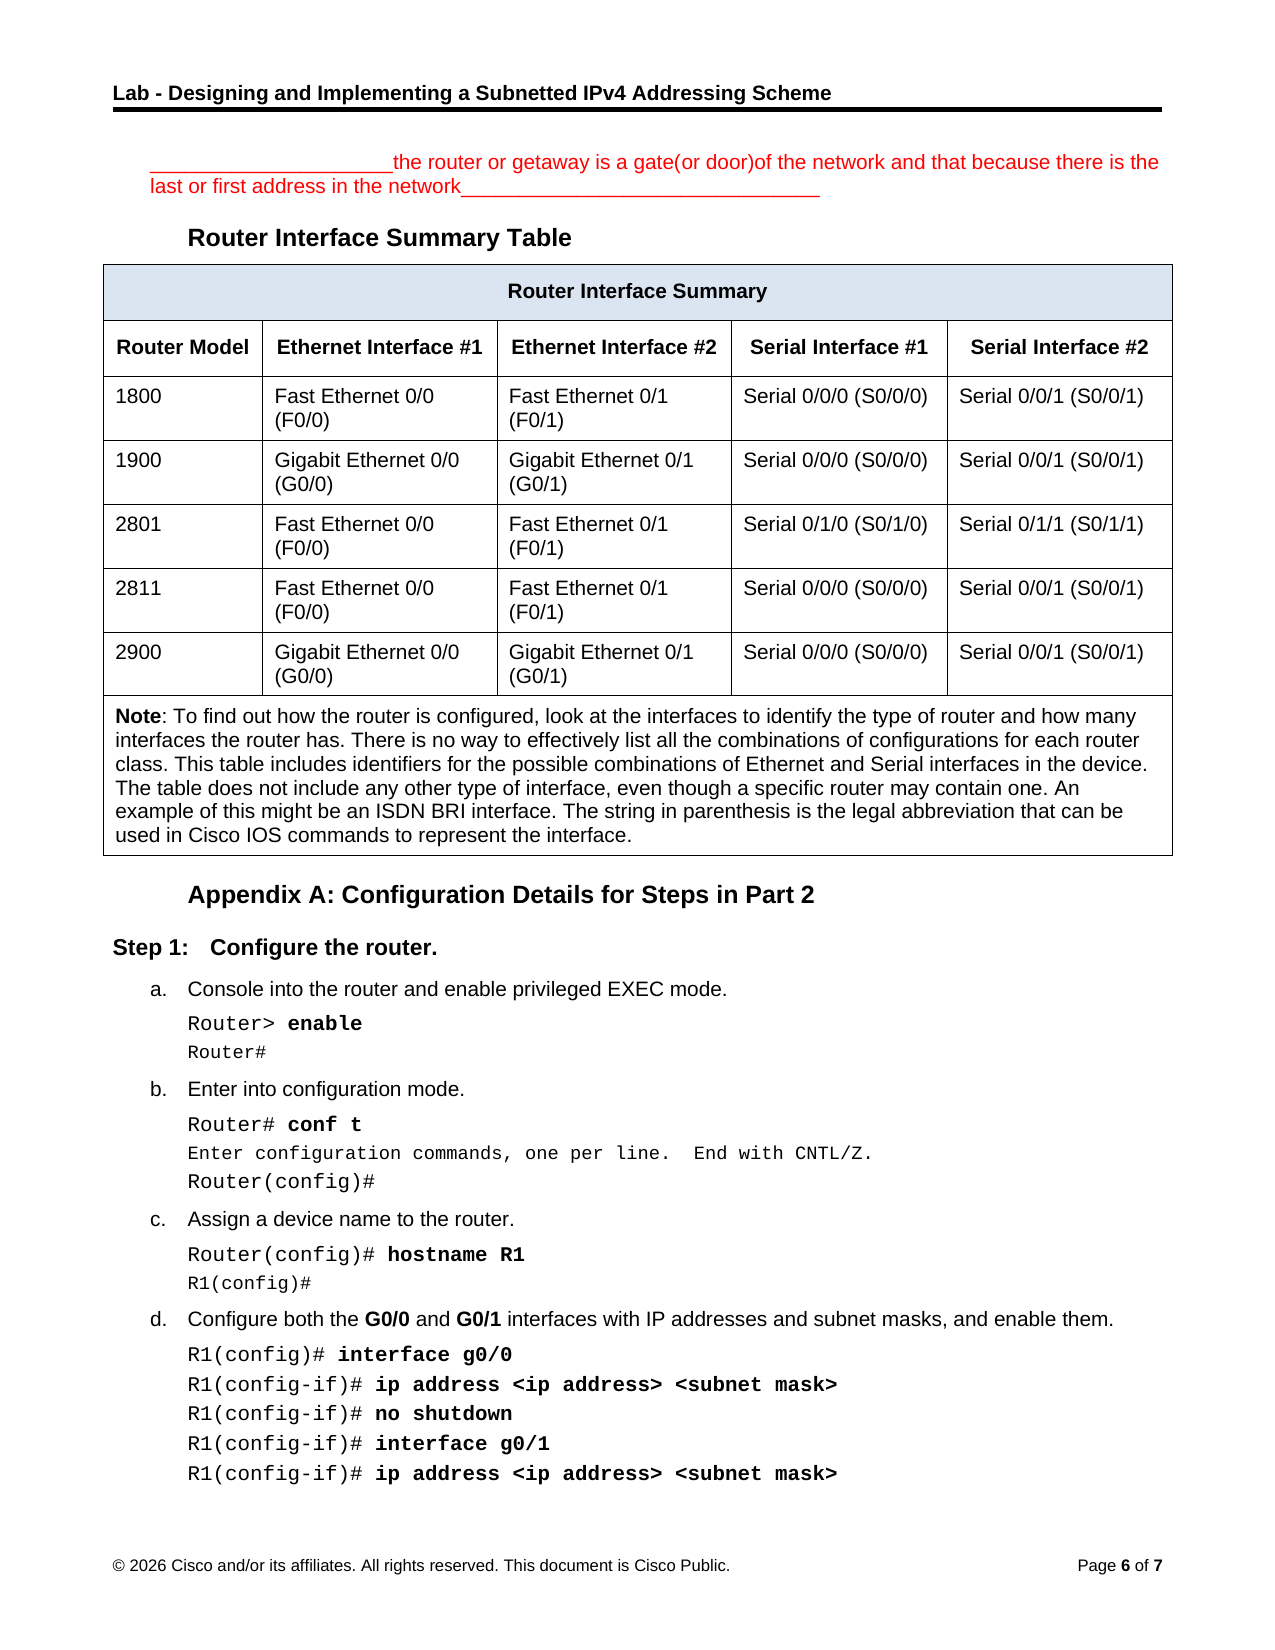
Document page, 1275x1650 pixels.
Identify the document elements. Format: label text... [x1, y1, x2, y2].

table_cell Serial 0/0/0 (S0/0/0) [732, 569, 947, 631]
text R1(config-if)# ip address <ip address> <subnet mask> [187, 1463, 1162, 1487]
text R1(config-if)# interface g0/1 [187, 1433, 1162, 1457]
table_cell Serial 0/1/0 (S0/1/0) [732, 505, 947, 568]
table_cell Ethernet Interface #2 [498, 321, 731, 376]
table_cell Serial 0/0/1 (S0/0/1) [948, 377, 1172, 440]
text Assign a device name to the router. [150, 1207, 1162, 1231]
list Configure the router. [112, 934, 1162, 961]
text R1(config)# interface g0/0 [187, 1344, 1162, 1367]
table_cell Serial 0/0/0 (S0/0/0) [732, 633, 947, 695]
table_cell Fast Ethernet 0/1 (F0/1) [498, 569, 731, 631]
table_cell Serial 0/0/1 (S0/0/1) [948, 441, 1172, 504]
table_cell Router Model [104, 321, 262, 376]
table_cell 2811 [104, 569, 262, 631]
text Router> enable [187, 1013, 1162, 1037]
text Router(config)# [187, 1171, 1162, 1194]
table_cell Serial 0/1/1 (S0/1/1) [948, 505, 1172, 568]
table_cell Fast Ethernet 0/0 (F0/0) [263, 505, 497, 568]
table_cell Gigabit Ethernet 0/1 (G0/1) [498, 441, 731, 504]
table_cell Serial 0/0/1 (S0/0/1) [948, 633, 1172, 695]
table_cell 2801 [104, 505, 262, 568]
text Appendix A: Configuration Details for Steps in Part 2 [112, 881, 1162, 909]
table_cell Serial 0/0/1 (S0/0/1) [948, 569, 1172, 631]
table_cell Fast Ethernet 0/1 (F0/1) [498, 377, 731, 440]
text _____________________the router or getaway is a gate(or door)of the network and that because there is the last or first address in the network_______________________________ [150, 150, 1162, 198]
text Router(config)# hostname R1 [187, 1243, 1162, 1267]
text Enter configuration commands, one per line. End with CNTL/Z. [187, 1143, 1162, 1165]
table_cell 1800 [104, 377, 262, 440]
text Enter into configuration mode. [150, 1077, 1162, 1101]
table_cell Note: To find out how the router is configured, look at the interfaces to identify the type of router and how many interfaces the router has. There is no way to effectively list all the combinations of configurations for each router class. This table includes identifiers for the possible combinations of Ethernet and Serial interfaces in the device. The table does not include any other type of interface, even though a specific router may contain one. An example of this might be an ISDN BRI interface. The string in parenthesis is the legal abbreviation that can be used in Cisco IOS commands to represent the interface. [104, 696, 1172, 855]
table_cell Serial 0/0/0 (S0/0/0) [732, 377, 947, 440]
text Router# [187, 1043, 1162, 1064]
text R1(config-if)# ip address <ip address> <subnet mask> [187, 1373, 1162, 1397]
table_cell Gigabit Ethernet 0/0 (G0/0) [263, 441, 497, 504]
text R1(config-if)# no shutdown [187, 1403, 1162, 1427]
table_cell Gigabit Ethernet 0/1 (G0/1) [498, 633, 731, 695]
table_cell Fast Ethernet 0/1 (F0/1) [498, 505, 731, 568]
table_cell 2900 [104, 633, 262, 695]
table_cell Fast Ethernet 0/0 (F0/0) [263, 377, 497, 440]
table_cell Ethernet Interface #1 [263, 321, 497, 376]
text Router# conf t [187, 1113, 1162, 1137]
table_cell 1900 [104, 441, 262, 504]
text Console into the router and enable privileged EXEC mode. [150, 977, 1162, 1001]
text Router Interface Summary Table [112, 223, 1162, 252]
table_header Router Interface Summary [104, 265, 1172, 320]
table_cell Serial Interface #2 [948, 321, 1172, 376]
table_cell Serial 0/0/0 (S0/0/0) [732, 441, 947, 504]
text Configure both the G0/0 and G0/1 interfaces with IP addresses and subnet masks, and enable them. [150, 1307, 1162, 1331]
table_cell Serial Interface #1 [732, 321, 947, 376]
text R1(config)# [187, 1273, 1162, 1295]
table_cell Fast Ethernet 0/0 (F0/0) [263, 569, 497, 631]
table_cell Gigabit Ethernet 0/0 (G0/0) [263, 633, 497, 695]
